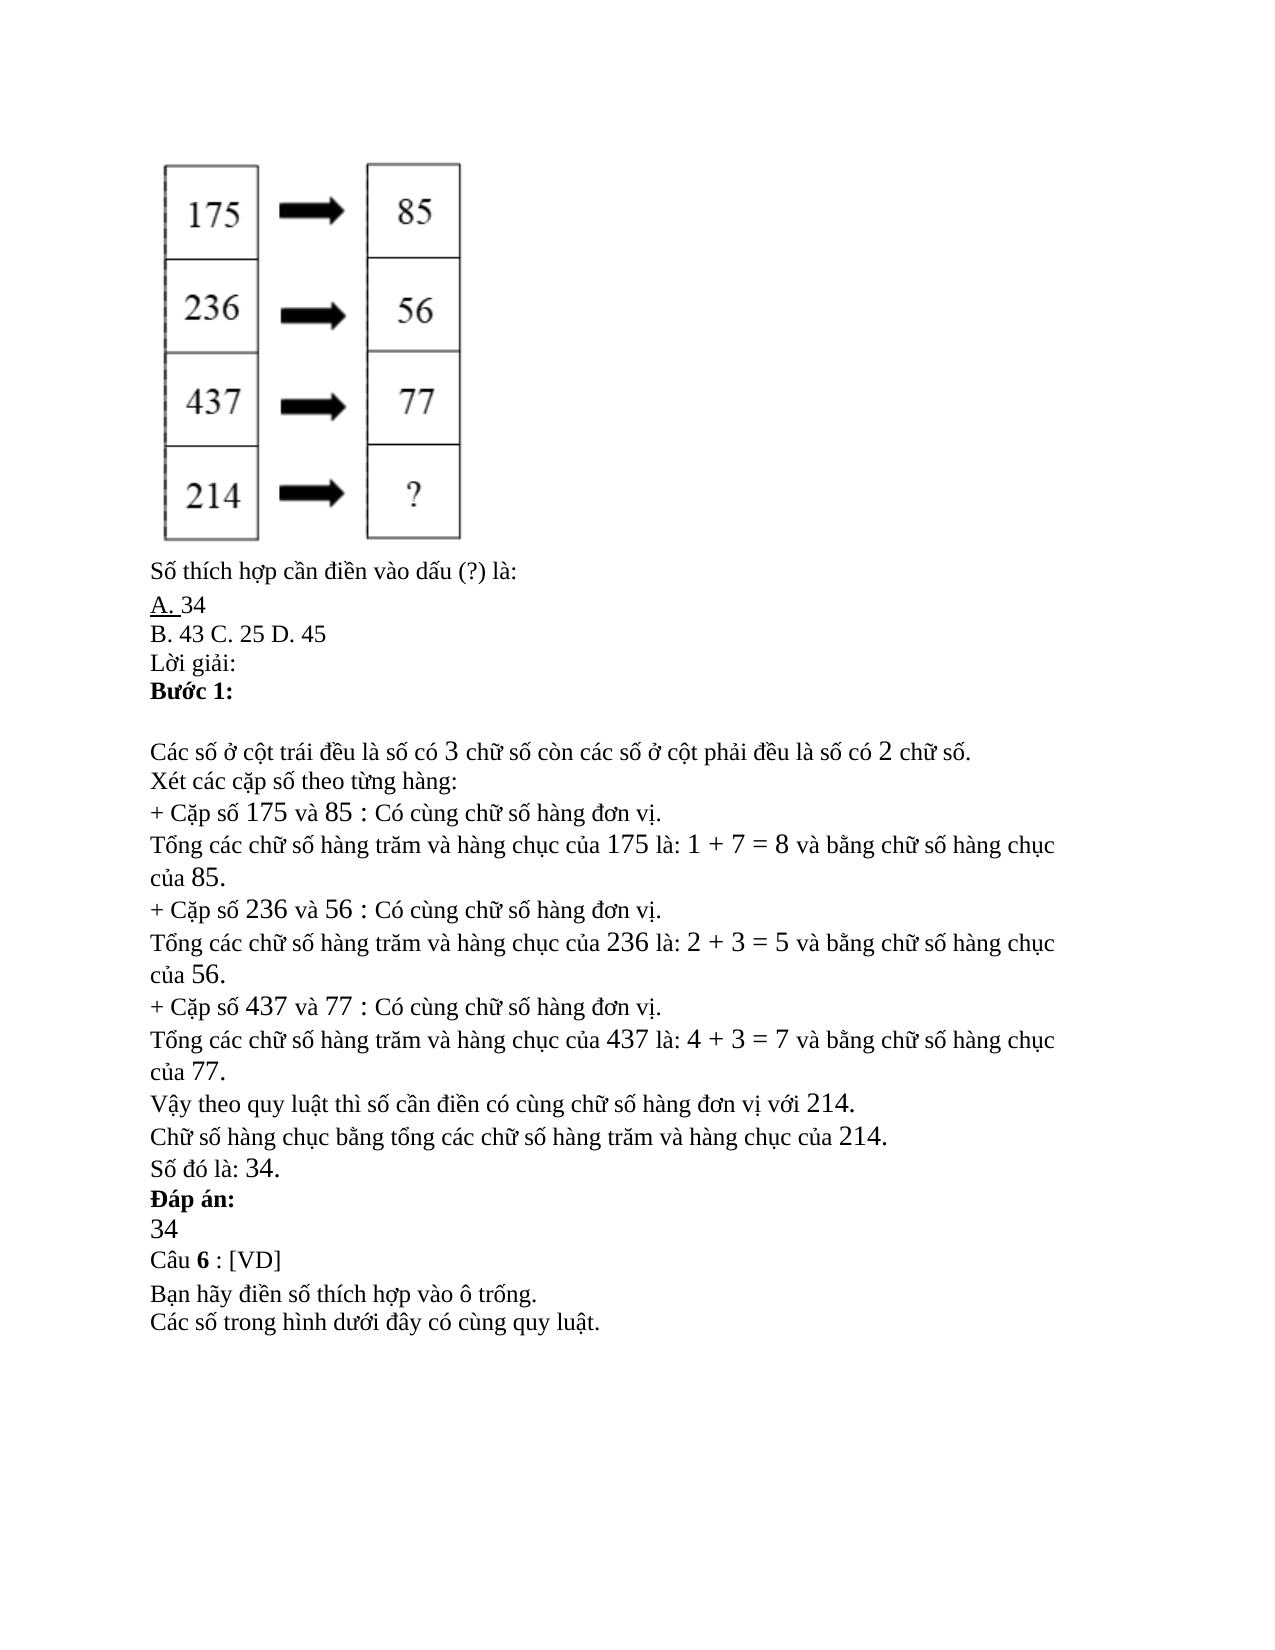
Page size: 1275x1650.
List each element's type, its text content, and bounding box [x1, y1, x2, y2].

text A. 34 [150, 590, 1125, 619]
picture [150, 150, 478, 557]
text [150, 1279, 1125, 1336]
text Lời giải: [150, 648, 1125, 676]
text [150, 150, 1125, 585]
text Câu 6 : [VD] [150, 1245, 1125, 1274]
text B. 43 C. 25 D. 45 [150, 619, 1125, 648]
text Bước 1: [150, 676, 1125, 705]
text Các số ở cột trái đều là số có 3 chữ số còn các số ở cột phải đều là số có 2 chữ số. Xét các cặp số theo từng hàng: + Cặp số 175 và 85 : Có cùng chữ số hàng đơn vị. Tổng các chữ số hàng trăm và hàng chục của 175 là: 1 + 7 = 8 và bằng chữ số hàng chục của 85. + Cặp số 236 và 56 : Có cùng chữ số hàng đơn vị. Tổng các chữ số hàng trăm và hàng chục của 236 là: 2 + 3 = 5 và bằng chữ số hàng chục của 56. + Cặp số 437 và 77 : Có cùng chữ số hàng đơn vị. Tổng các chữ số hàng trăm và hàng chục của 437 là: 4 + 3 = 7 và bằng chữ số hàng chục của 77. Vậy theo quy luật thì số cần điền có cùng chữ số hàng đơn vị với 214. Chữ số hàng chục bằng tổng các chữ số hàng trăm và hàng chục của 214. Số đó là: 34. Đáp án: 34 [150, 705, 1125, 1245]
